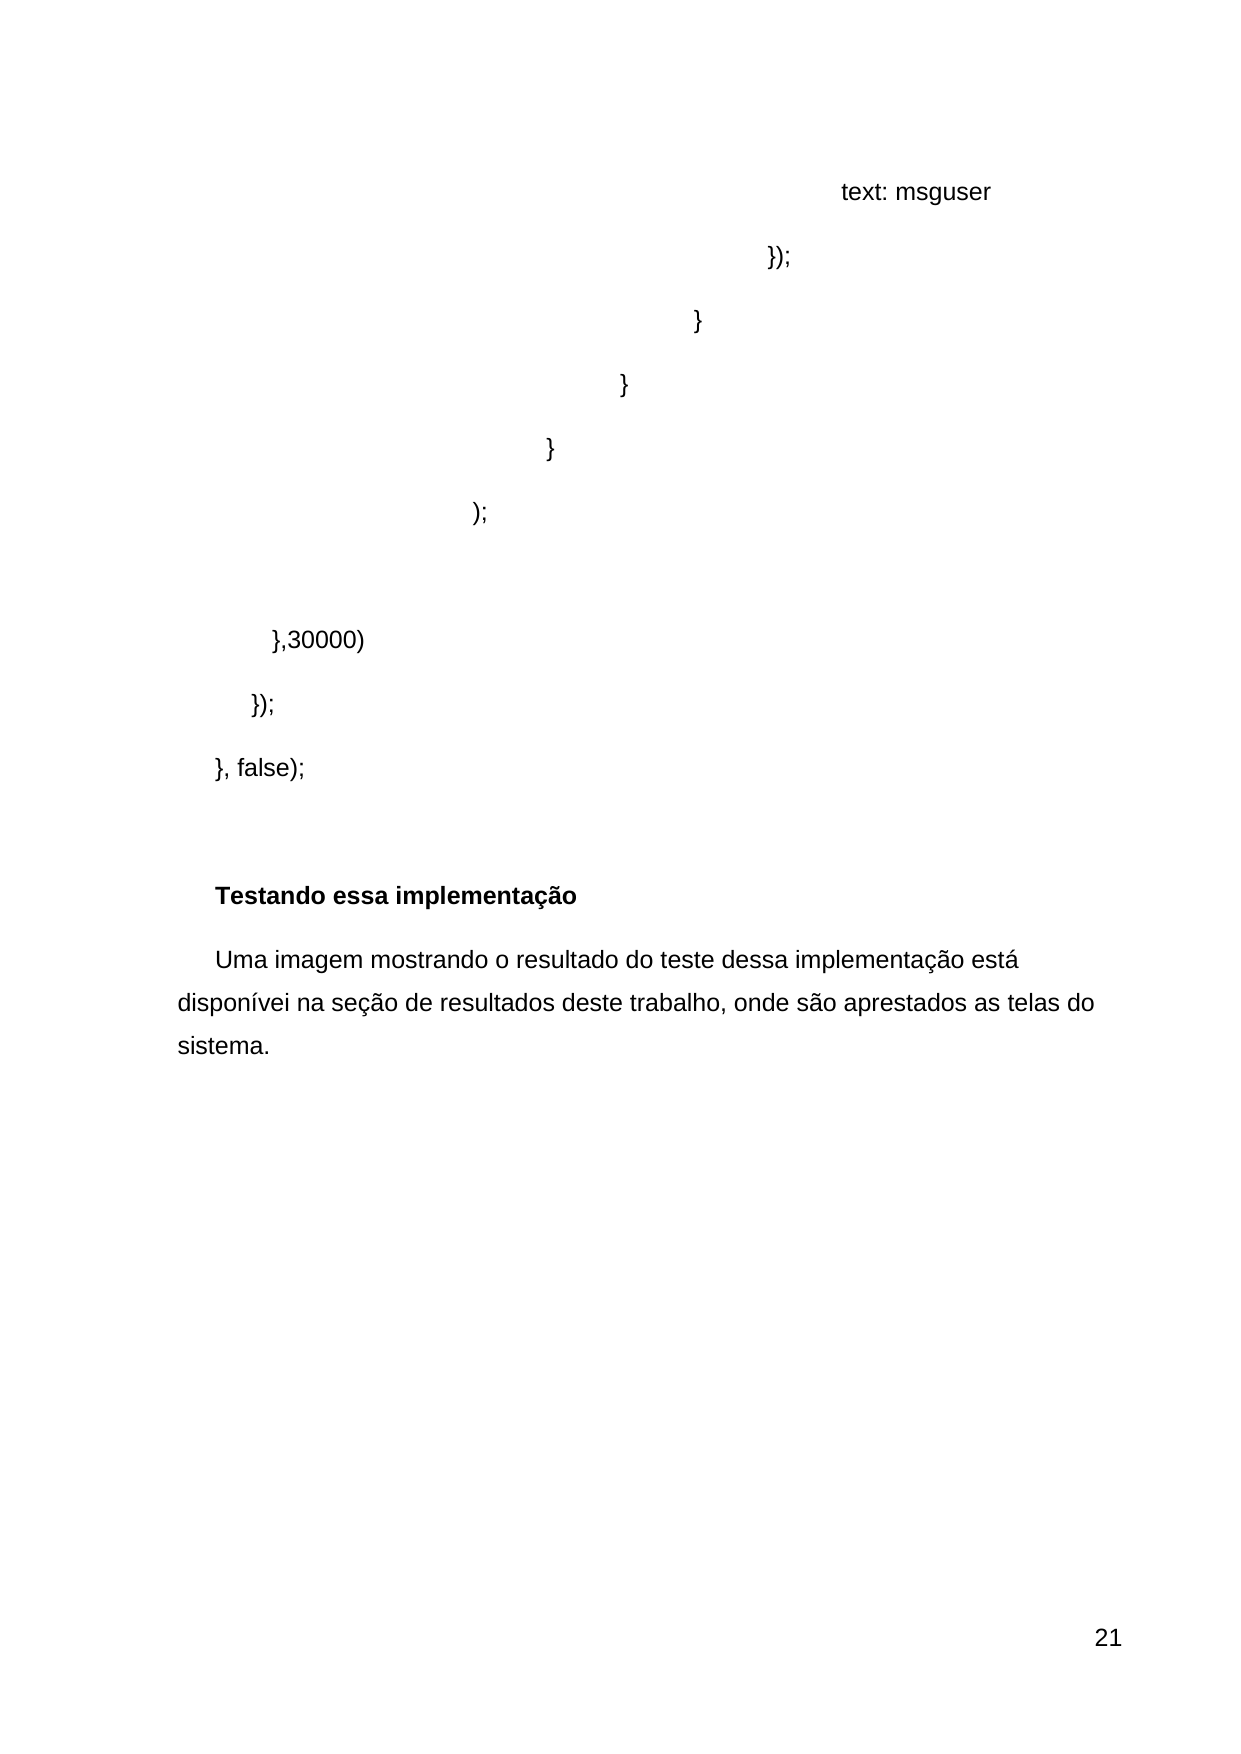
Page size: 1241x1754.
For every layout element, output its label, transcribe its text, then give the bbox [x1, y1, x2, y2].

text }, false); [177, 753, 1122, 782]
text Uma imagem mostrando o resultado do teste dessa implementação está disponívei na seção de resultados deste trabalho, onde são aprestados as telas do sistema. [177, 945, 1122, 1060]
text text: msguser [177, 177, 1122, 206]
text }); [177, 241, 1122, 270]
text },30000) [177, 625, 1122, 654]
text } [177, 369, 1122, 398]
text } [177, 433, 1122, 462]
text Testando essa implementação [177, 881, 1122, 909]
text } [177, 305, 1122, 334]
text }); [177, 689, 1122, 718]
text ); [177, 497, 1122, 526]
